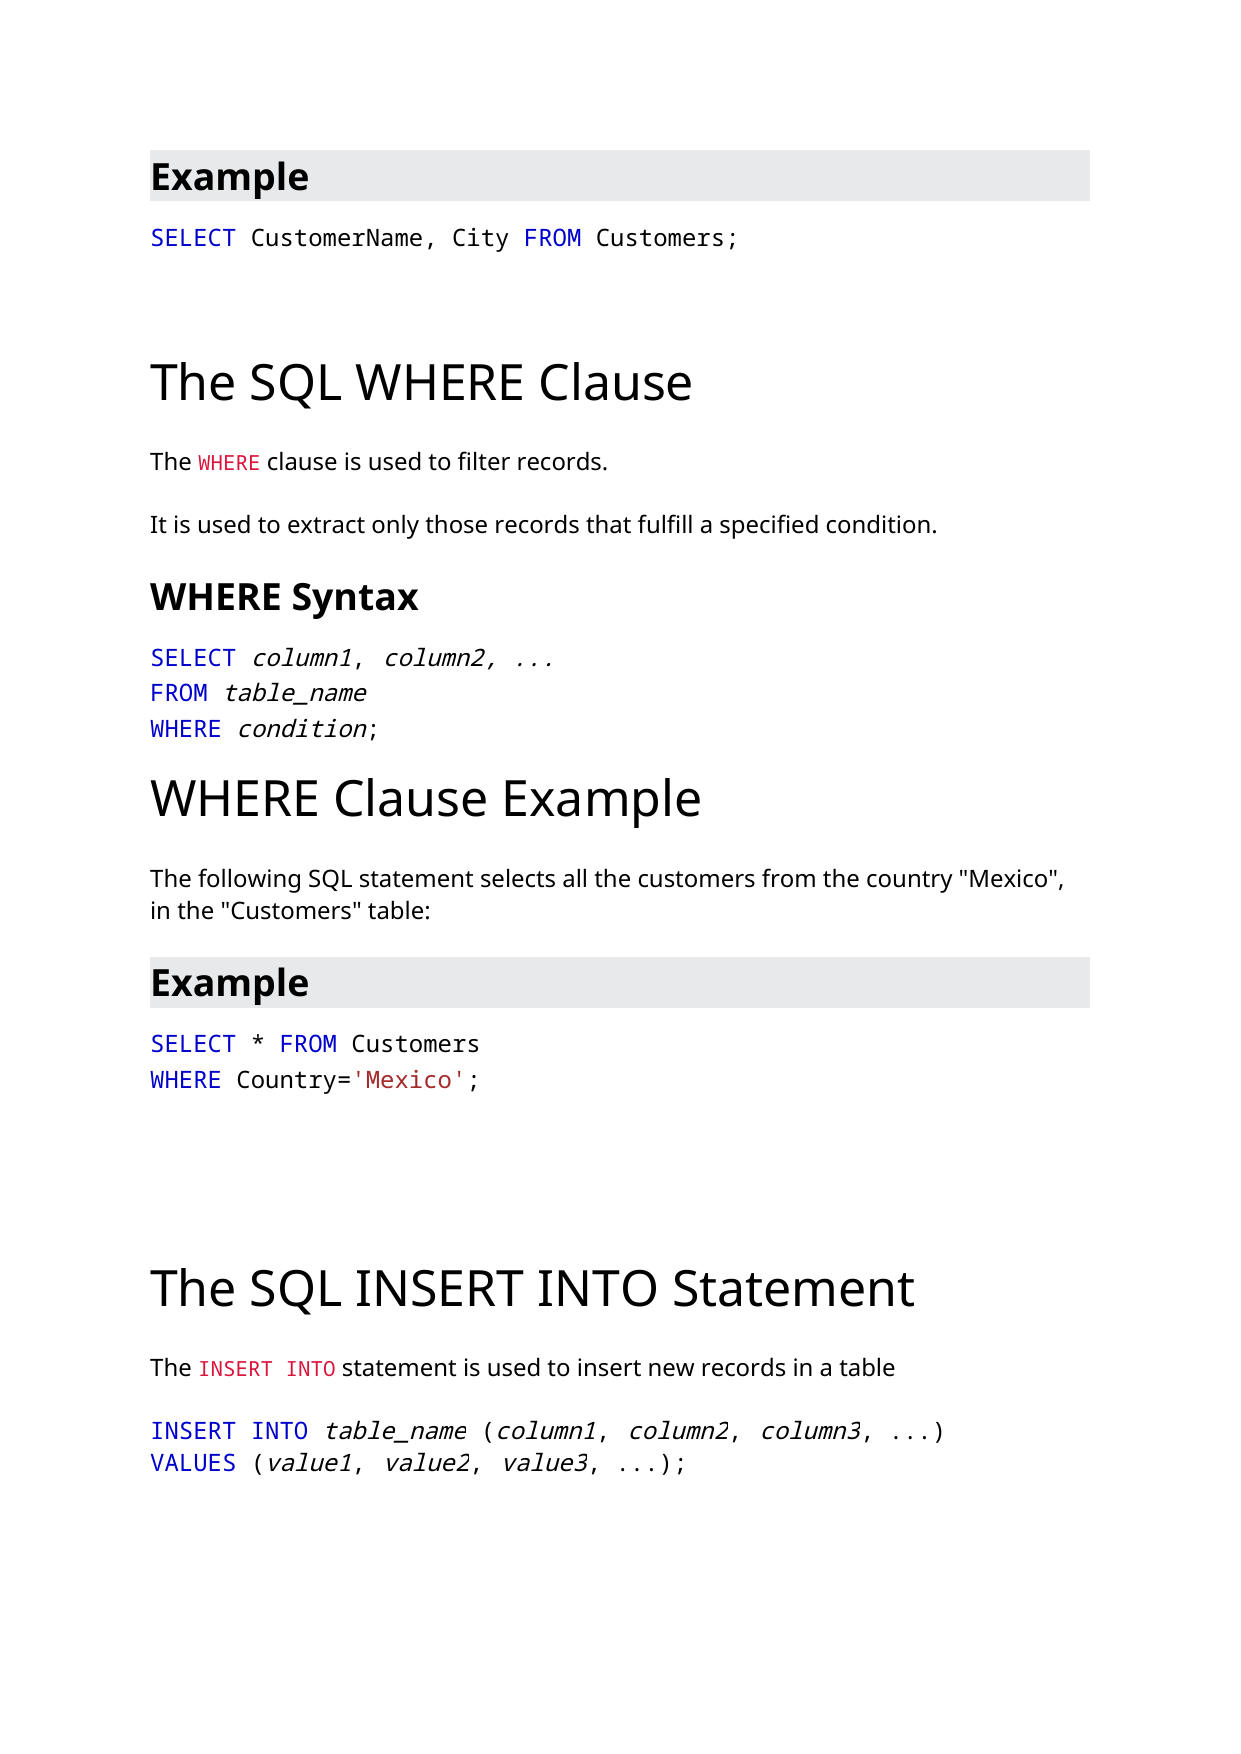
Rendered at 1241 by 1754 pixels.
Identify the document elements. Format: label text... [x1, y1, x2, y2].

text SELECT CustomerName, City FROM Customers; [150, 221, 1090, 253]
text INSERT INTO table_name (column1, column2, column3, ...) VALUES (value1, value2, value3, ...); [687, 1414, 1090, 1479]
text It is used to extract only those records that fulfill a specified condition. [150, 508, 1090, 540]
text SELECT column1, column2, ... FROM table_name WHERE condition; [150, 641, 1090, 744]
subtitle Example [150, 957, 1090, 1008]
subtitle WHERE Clause Example [150, 763, 1090, 831]
subtitle Example [150, 150, 1090, 201]
text SELECT * FROM Customers WHERE Country='Mexico'; [150, 1027, 1090, 1095]
subtitle The SQL INSERT INTO Statement [150, 1253, 1090, 1321]
subtitle WHERE Syntax [150, 570, 1090, 621]
text The INSERT INTO statement is used to insert new records in a table [150, 1351, 1090, 1384]
text The WHERE clause is used to filter records. [150, 445, 1090, 478]
subtitle The SQL WHERE Clause [150, 347, 1090, 415]
text The following SQL statement selects all the customers from the country "Mexico", in the "Customers" table: [150, 861, 1090, 927]
